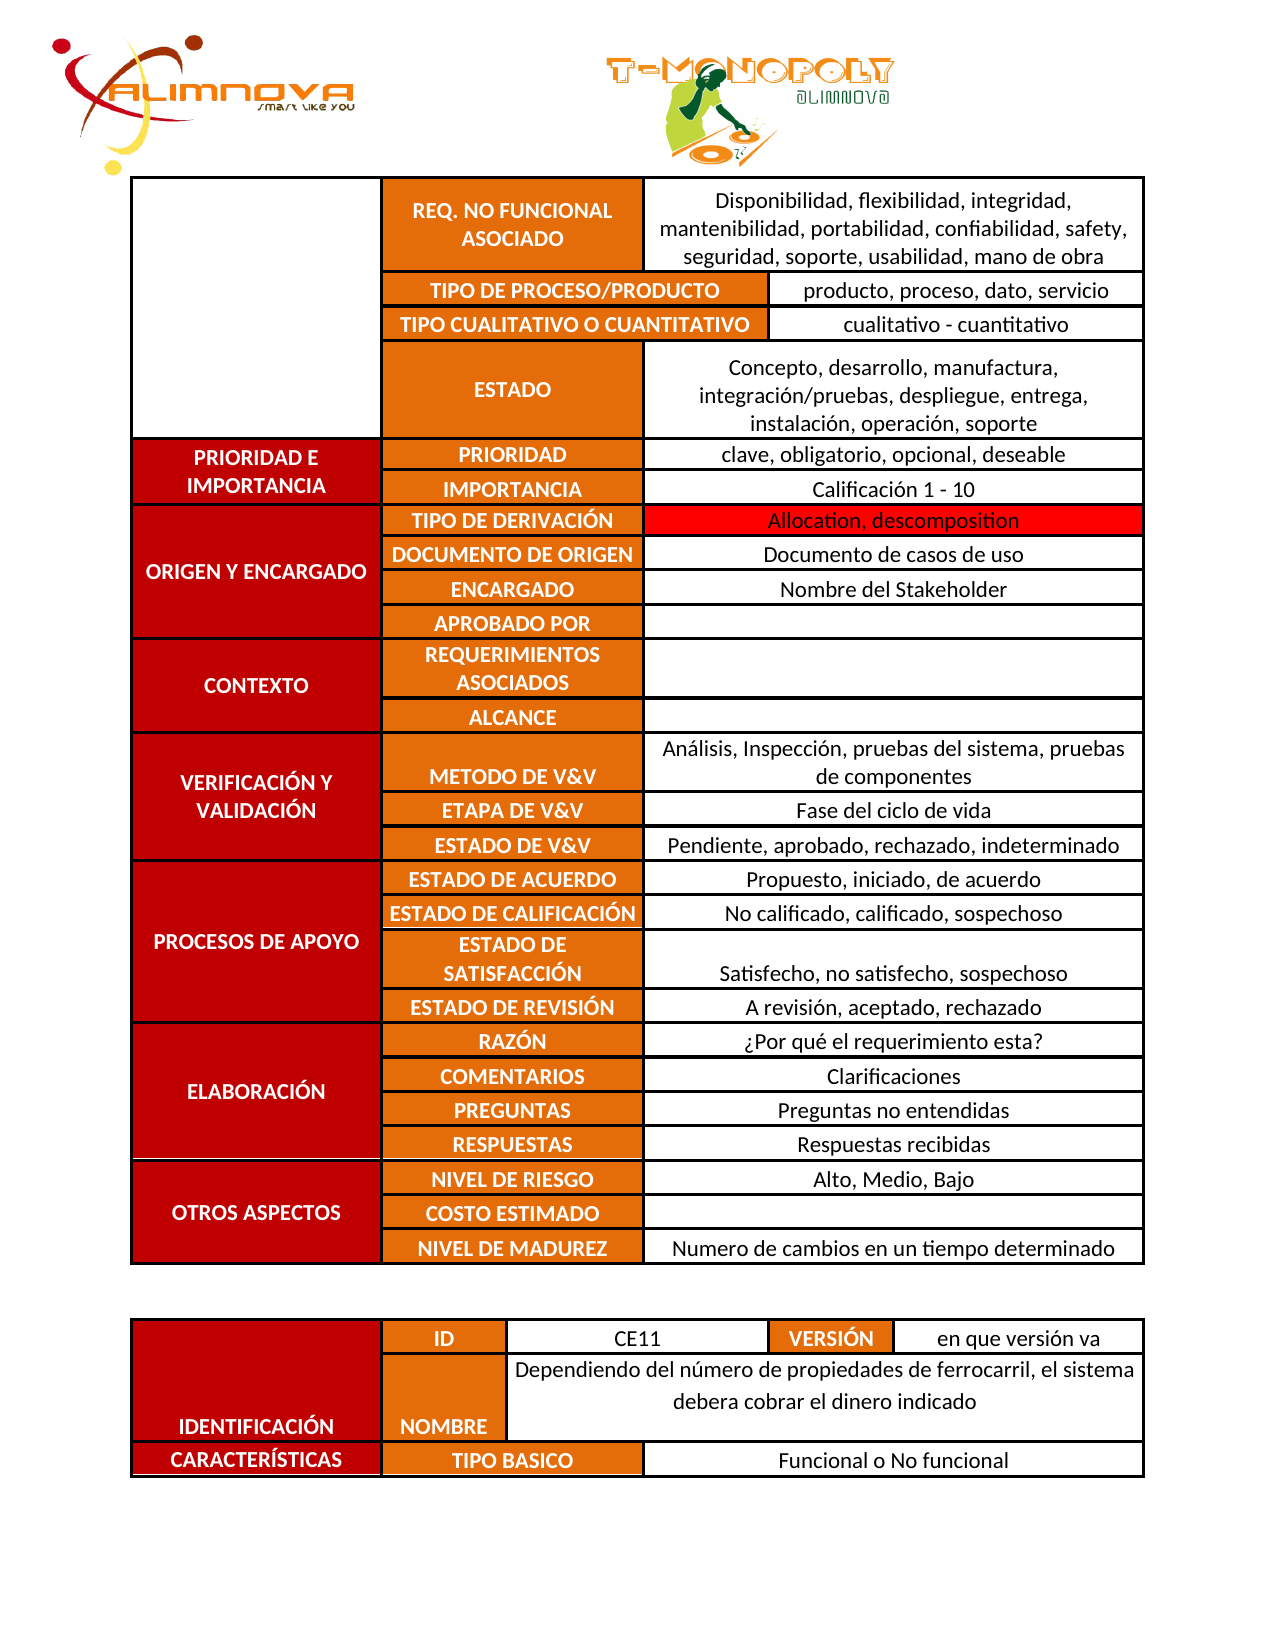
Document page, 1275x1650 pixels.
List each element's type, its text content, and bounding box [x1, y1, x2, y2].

table_cell CONTEXTO [133, 640, 380, 731]
table_cell Alto, Medio, Bajo [645, 1162, 1142, 1193]
table_cell OTROS ASPECTOS [133, 1162, 380, 1262]
table_header CE11 [508, 1321, 767, 1352]
table_cell [645, 700, 1142, 731]
table_cell DOCUMENTO DE ORIGEN [383, 537, 642, 568]
table_cell NOMBRE [383, 1355, 505, 1440]
table_cell ORIGEN Y ENCARGADO [133, 506, 380, 637]
table_header VERSIÓN [770, 1321, 892, 1352]
table_cell METODO DE V&V [383, 734, 642, 790]
table_cell No calificado, calificado, sospechoso [645, 896, 1142, 927]
table_cell Dependiendo del número de propiedades de ferrocarril, el sistema debera cobrar el dinero indicado [508, 1355, 1142, 1440]
table_cell REQ. NO FUNCIONAL ASOCIADO [383, 179, 642, 270]
table_cell Numero de cambios en un tiempo determinado [645, 1230, 1142, 1262]
table_cell [645, 606, 1142, 637]
table_cell ESTADO DE CALIFICACIÓN [383, 896, 642, 927]
table_cell TIPO BASICO [383, 1443, 642, 1474]
table_cell Documento de casos de uso [645, 537, 1142, 568]
table_cell [645, 1196, 1142, 1227]
table_cell Concepto, desarrollo, manufactura, integración/pruebas, despliegue, entrega, instalación, operación, soporte [645, 342, 1142, 437]
table_cell RESPUESTAS [383, 1127, 642, 1158]
table_cell [645, 640, 1142, 696]
table_cell Nombre del Stakeholder [645, 571, 1142, 603]
table_cell Propuesto, iniciado, de acuerdo [645, 862, 1142, 893]
table_cell ENCARGADO [383, 571, 642, 603]
table_cell ESTADO DE REVISIÓN [383, 990, 642, 1021]
table_cell RAZÓN [383, 1024, 642, 1055]
table_cell COMENTARIOS [383, 1059, 642, 1090]
table_cell PREGUNTAS [383, 1093, 642, 1124]
table_cell cualitativo - cuantitativo [770, 308, 1142, 339]
table_header en que versión va [895, 1321, 1142, 1352]
table_cell REQUERIMIENTOS ASOCIADOS [383, 640, 642, 696]
table_cell Análisis, Inspección, pruebas del sistema, pruebas de componentes [645, 734, 1142, 790]
table_cell NIVEL DE RIESGO [383, 1162, 642, 1193]
table_header ID [383, 1321, 505, 1352]
table_cell ETAPA DE V&V [383, 793, 642, 824]
table_cell Calificación 1 - 10 [645, 471, 1142, 503]
table_cell COSTO ESTIMADO [383, 1196, 642, 1227]
table_cell PRIORIDAD E IMPORTANCIA [133, 440, 380, 503]
table_cell Pendiente, aprobado, rechazado, indeterminado [645, 828, 1142, 859]
table_cell APROBADO POR [383, 606, 642, 637]
table_cell TIPO DE PROCESO/PRODUCTO [383, 273, 767, 304]
table_cell ESTADO DE V&V [383, 828, 642, 859]
table_cell Respuestas recibidas [645, 1127, 1142, 1158]
table_cell Funcional o No funcional [645, 1443, 1142, 1474]
table_cell CARACTERÍSTICAS [133, 1443, 380, 1474]
table_cell ESTADO DE ACUERDO [383, 862, 642, 893]
table_cell Disponibilidad, flexibilidad, integridad, mantenibilidad, portabilidad, confiabilidad, safety, seguridad, soporte, usabilidad, mano de obra [645, 179, 1142, 270]
table_header IDENTIFICACIÓN [133, 1321, 380, 1440]
table_cell VERIFICACIÓN Y VALIDACIÓN [133, 734, 380, 859]
table_cell producto, proceso, dato, servicio [770, 273, 1142, 304]
table_cell ELABORACIÓN [133, 1024, 380, 1158]
table_cell Clarificaciones [645, 1059, 1142, 1090]
table_cell TIPO DE DERIVACIÓN [383, 506, 642, 534]
table_cell PRIORIDAD [383, 440, 642, 468]
table_cell ESTADO [383, 342, 642, 437]
table_cell Allocation, descomposition [645, 506, 1142, 534]
table_cell NIVEL DE MADUREZ [383, 1230, 642, 1262]
table_cell Fase del ciclo de vida [645, 793, 1142, 824]
picture [601, 43, 902, 176]
table_cell A revisión, aceptado, rechazado [645, 990, 1142, 1021]
table_cell clave, obligatorio, opcional, deseable [645, 440, 1142, 468]
table_cell TIPO CUALITATIVO O CUANTITATIVO [383, 308, 767, 339]
table_cell ALCANCE [383, 700, 642, 731]
table_cell Satisfecho, no satisfecho, sospechoso [645, 931, 1142, 987]
table_cell Preguntas no entendidas [645, 1093, 1142, 1124]
table_cell ¿Por qué el requerimiento esta? [645, 1024, 1142, 1055]
table_cell ESTADO DE SATISFACCIÓN [383, 931, 642, 987]
table_cell PROCESOS DE APOYO [133, 862, 380, 1021]
table_cell IMPORTANCIA [383, 471, 642, 503]
picture [48, 33, 356, 177]
